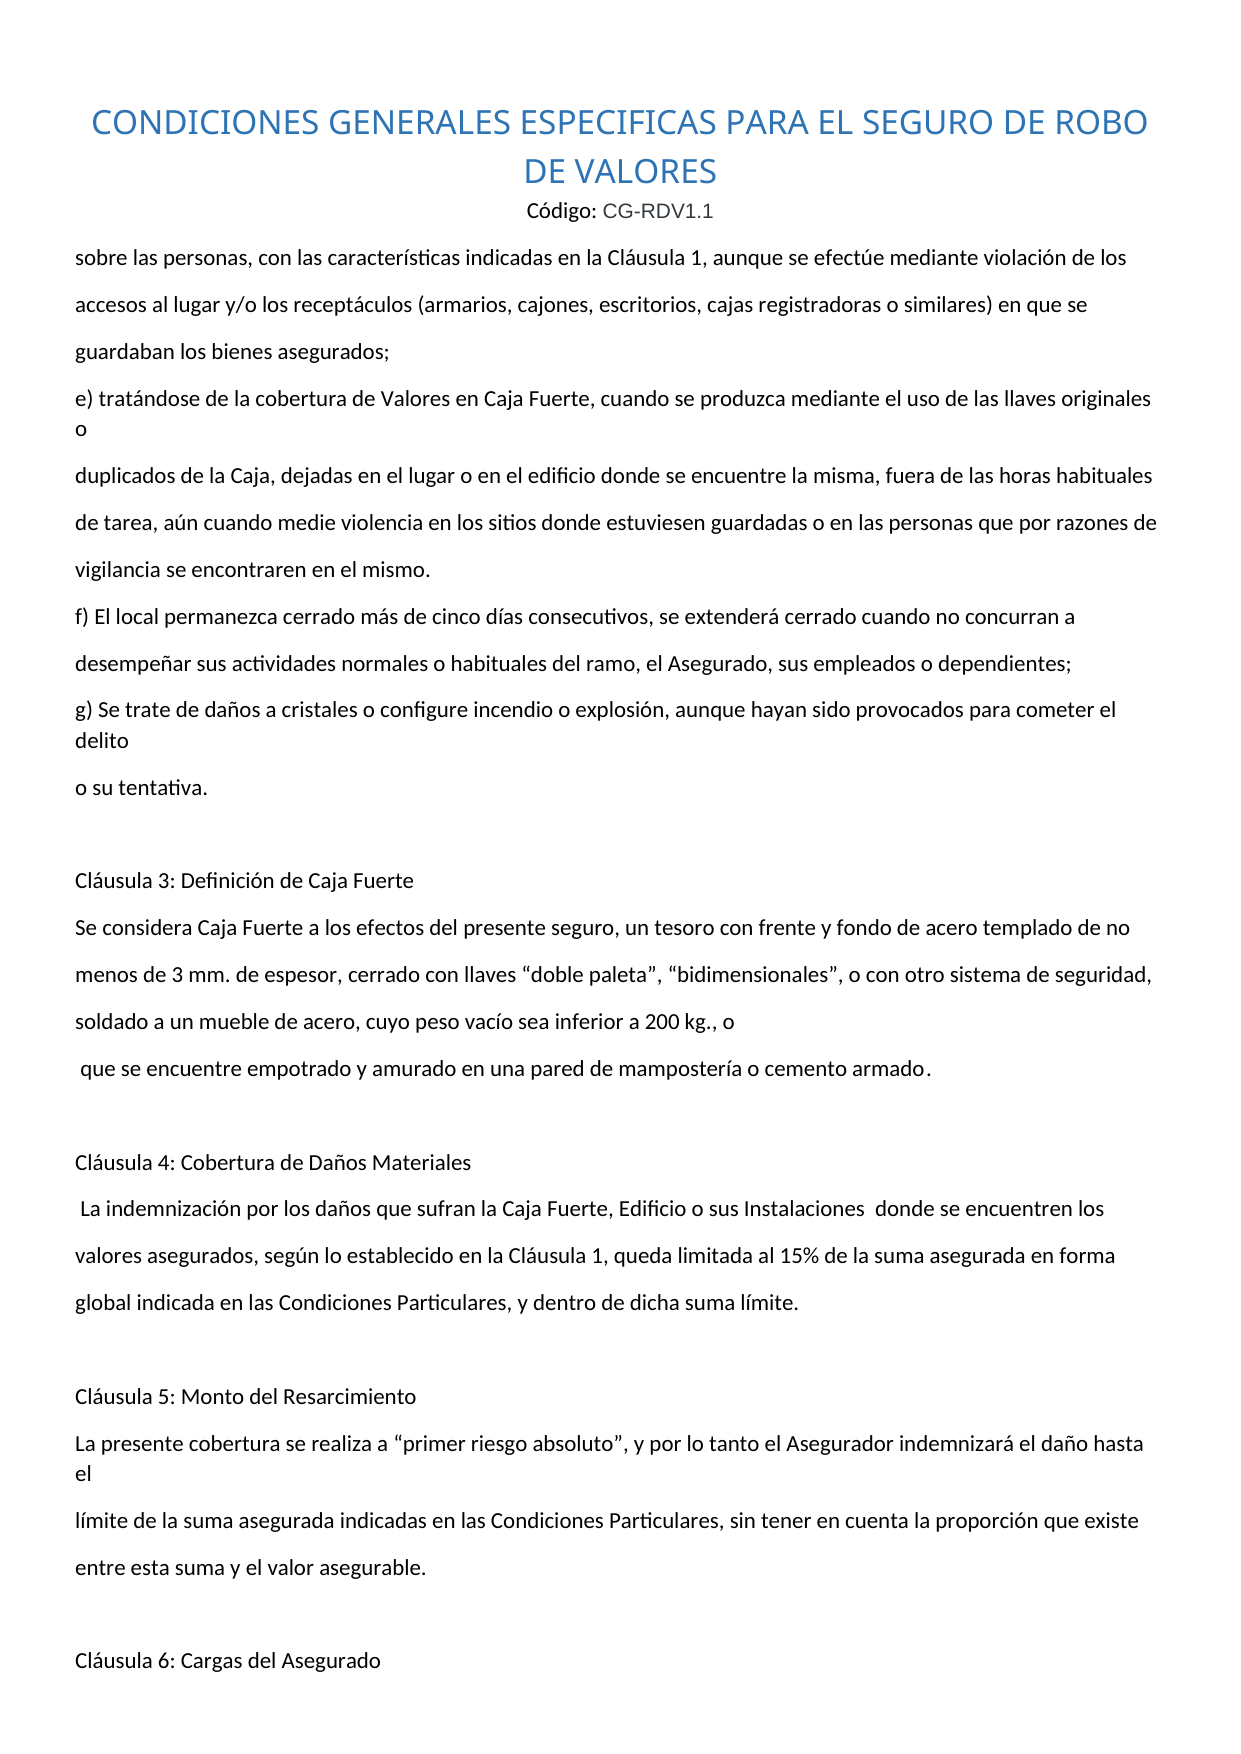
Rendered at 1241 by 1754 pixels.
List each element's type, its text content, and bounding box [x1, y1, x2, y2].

text de tarea, aún cuando medie violencia en los sitios donde estuviesen guardadas o en las personas que por razones de [75, 508, 1165, 536]
text soldado a un mueble de acero, cuyo peso vacío sea inferior a 200 kg., o [75, 1007, 1165, 1035]
text Cláusula 3: Definición de Caja Fuerte [75, 866, 1165, 894]
text vigilancia se encontraren en el mismo. [75, 555, 1165, 583]
text que se encuentre empotrado y amurado en una pared de mampostería o cemento armado. [75, 1054, 1165, 1082]
text o su tentativa. [75, 773, 1165, 801]
text La presente cobertura se realiza a “primer riesgo absoluto”, y por lo tanto el Asegurador indemnizará el daño hasta el [75, 1429, 1165, 1487]
text Cláusula 5: Monto del Resarcimiento [75, 1382, 1165, 1410]
text entre esta suma y el valor asegurable. [75, 1553, 1165, 1581]
text guardaban los bienes asegurados; [75, 337, 1165, 365]
text valores asegurados, según lo establecido en la Cláusula 1, queda limitada al 15% de la suma asegurada en forma [75, 1241, 1165, 1269]
text Cláusula 4: Cobertura de Daños Materiales [75, 1148, 1165, 1176]
text desempeñar sus actividades normales o habituales del ramo, el Asegurado, sus empleados o dependientes; [75, 649, 1165, 677]
text e) tratándose de la cobertura de Valores en Caja Fuerte, cuando se produzca mediante el uso de las llaves originales o [75, 384, 1165, 442]
text duplicados de la Caja, dejadas en el lugar o en el edificio donde se encuentre la misma, fuera de las horas habituales [75, 461, 1165, 489]
text f) El local permanezca cerrado más de cinco días consecutivos, se extenderá cerrado cuando no concurran a [75, 602, 1165, 630]
text menos de 3 mm. de espesor, cerrado con llaves “doble paleta”, “bidimensionales”, o con otro sistema de seguridad, [75, 960, 1165, 988]
text límite de la suma asegurada indicadas en las Condiciones Particulares, sin tener en cuenta la proporción que existe [75, 1506, 1165, 1534]
text accesos al lugar y/o los receptáculos (armarios, cajones, escritorios, cajas registradoras o similares) en que se [75, 290, 1165, 318]
text global indicada en las Condiciones Particulares, y dentro de dicha suma límite. [75, 1288, 1165, 1316]
text La indemnización por los daños que sufran la Caja Fuerte, Edificio o sus Instalaciones donde se encuentren los [75, 1194, 1165, 1222]
text Cláusula 6: Cargas del Asegurado [75, 1647, 1165, 1674]
text Se considera Caja Fuerte a los efectos del presente seguro, un tesoro con frente y fondo de acero templado de no [75, 913, 1165, 941]
text sobre las personas, con las características indicadas en la Cláusula 1, aunque se efectúe mediante violación de los [75, 243, 1165, 271]
text g) Se trate de daños a cristales o configure incendio o explosión, aunque hayan sido provocados para cometer el delito [75, 696, 1165, 754]
